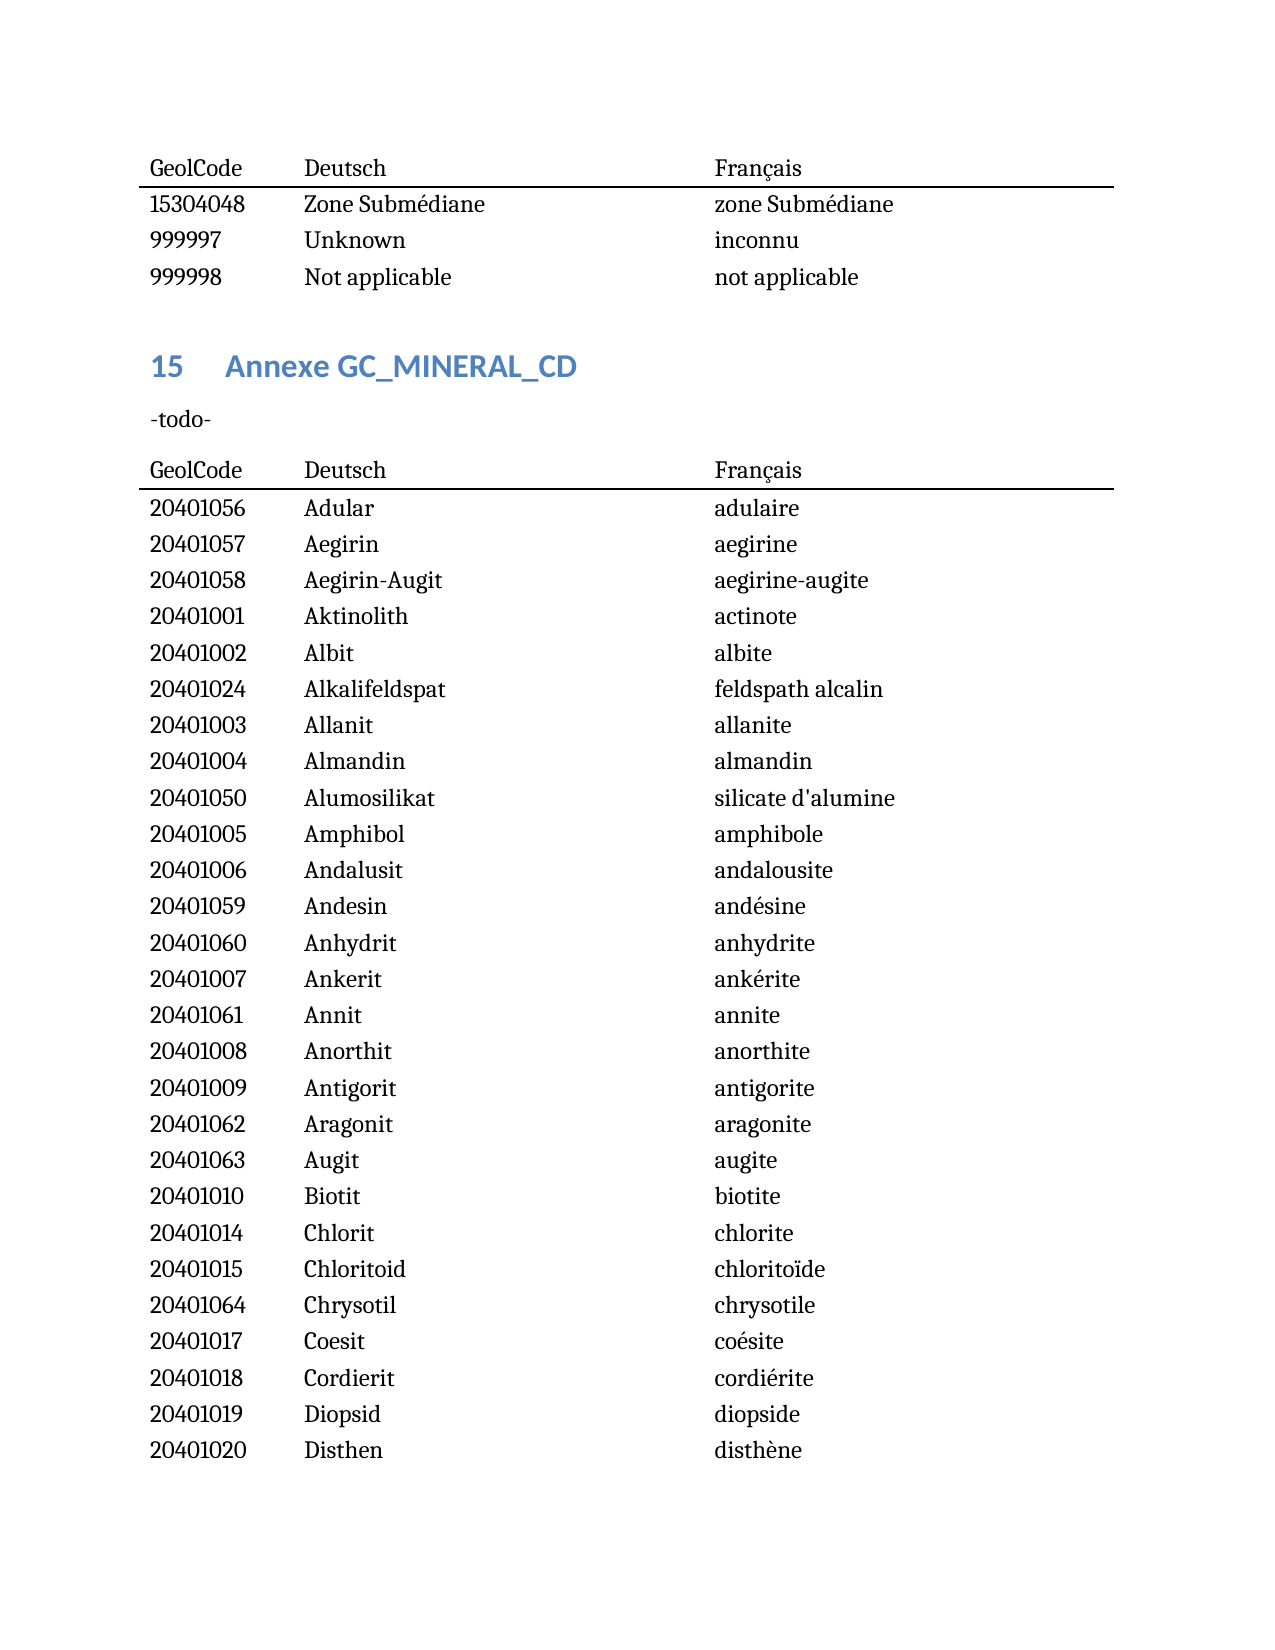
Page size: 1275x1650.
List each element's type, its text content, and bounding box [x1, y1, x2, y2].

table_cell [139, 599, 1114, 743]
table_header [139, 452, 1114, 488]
subtitle 15 Annexe GC_MINERAL_CD [150, 345, 1125, 386]
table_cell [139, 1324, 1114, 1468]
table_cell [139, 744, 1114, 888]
text -todo- [150, 404, 1125, 433]
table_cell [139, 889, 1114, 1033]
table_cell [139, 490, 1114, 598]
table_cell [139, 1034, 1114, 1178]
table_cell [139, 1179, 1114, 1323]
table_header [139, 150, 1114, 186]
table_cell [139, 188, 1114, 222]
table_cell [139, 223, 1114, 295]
